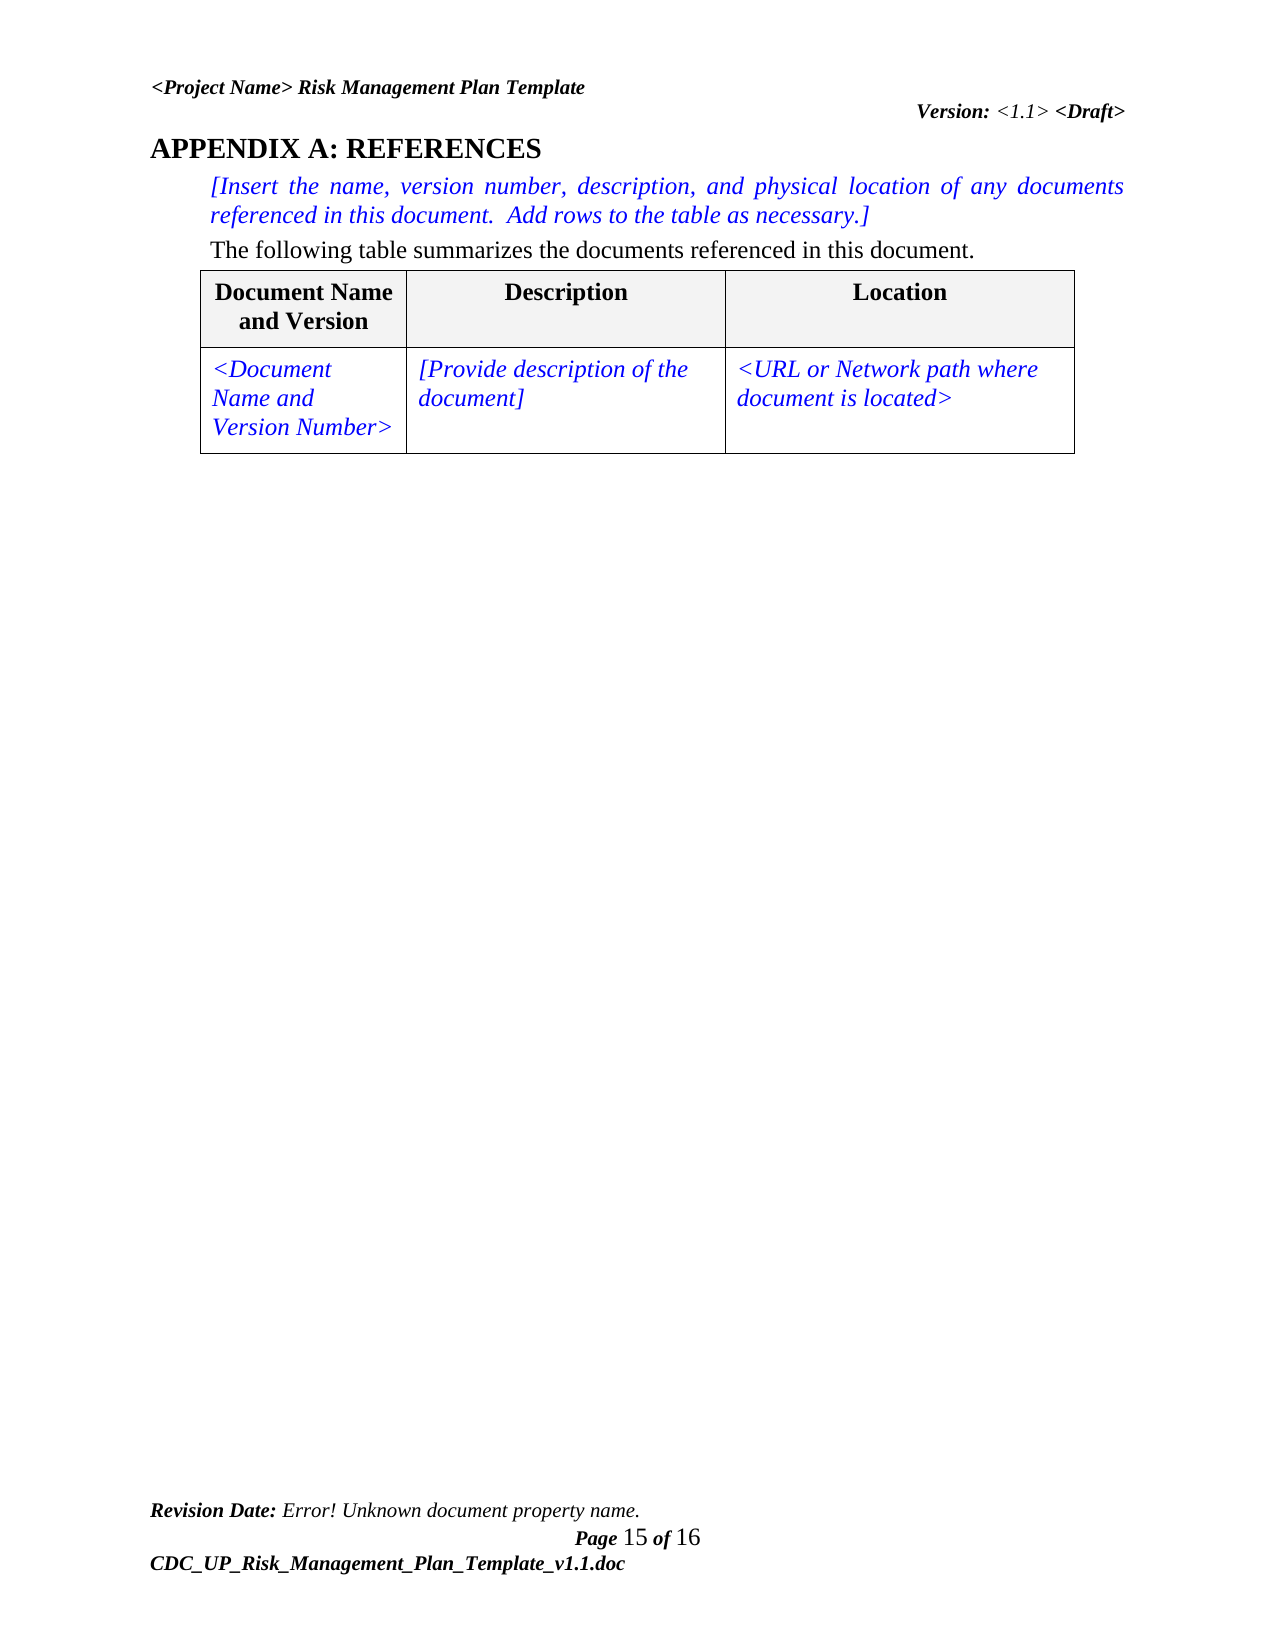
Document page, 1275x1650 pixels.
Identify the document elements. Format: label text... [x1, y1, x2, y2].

table_cell <URL or Network path where document is located> [726, 348, 1074, 453]
text [Insert the name, version number, description, and physical location of any documents referenced in this document. Add rows to the table as necessary.] [210, 171, 1125, 229]
table_cell [Provide description of the document] [407, 348, 725, 453]
text APPENDIX A: REFERENCES [150, 131, 1125, 165]
table_header Location [726, 271, 1074, 347]
table_header Description [407, 271, 725, 347]
table_cell <Document Name and Version Number> [201, 348, 406, 453]
text The following table summarizes the documents referenced in this document. [210, 235, 1125, 264]
table_header Document Name and Version [201, 271, 406, 347]
